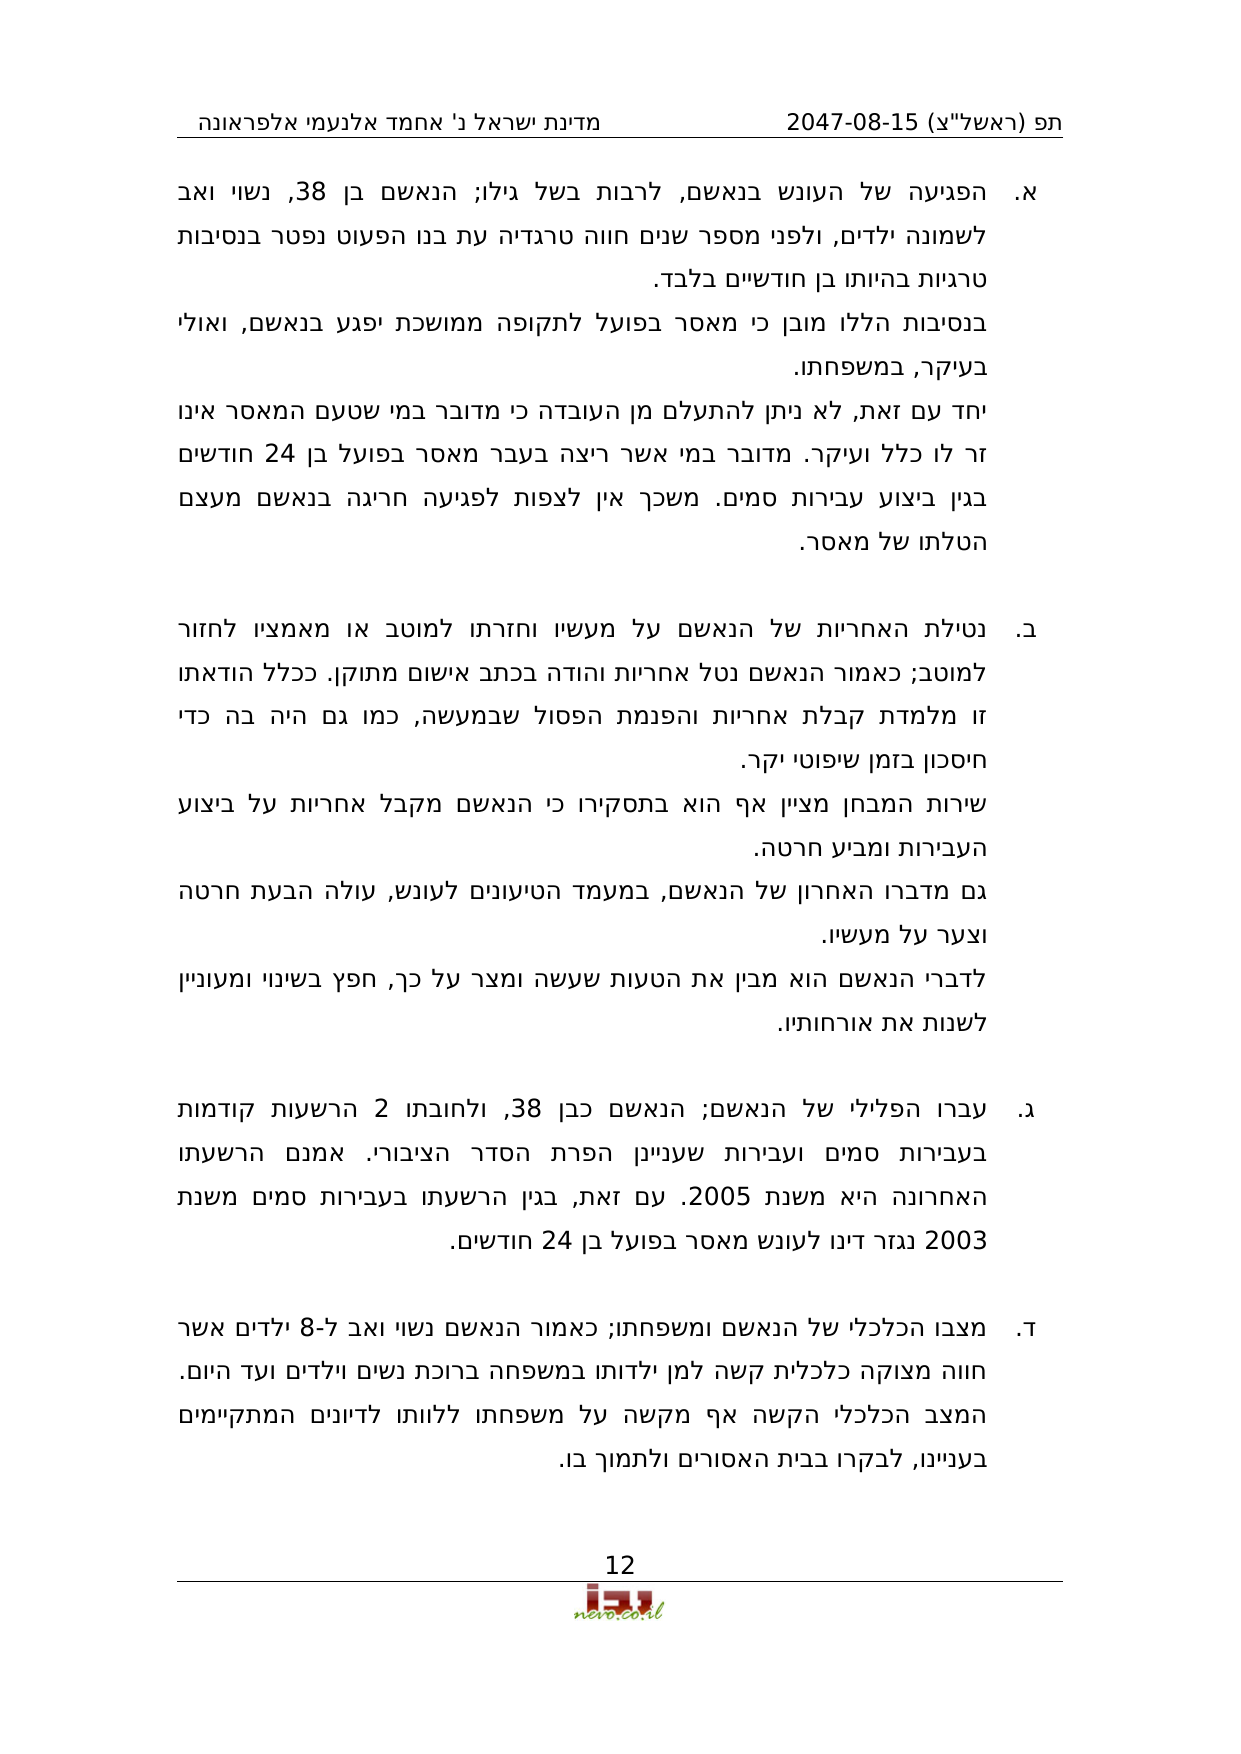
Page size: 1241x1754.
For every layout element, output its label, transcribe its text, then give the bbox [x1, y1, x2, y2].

list לדברי הנאשם הוא מבין את הטעות שעשה ומצר על כך, חפץ בשינוי ומעוניין לשנות את אורחותיו. [177, 964, 988, 1037]
list מצבו הכלכלי של הנאשם ומשפחתו; כאמור הנאשם נשוי ואב ל-8 ילדים אשר חווה מצוקה כלכלית קשה למן ילדותו במשפחה ברוכת נשים וילדים ועד היום. המצב הכלכלי הקשה אף מקשה על משפחתו ללוותו לדיונים המתקיימים בעניינו, לבקרו בבית האסורים ולתמוך בו. [177, 1313, 1026, 1473]
list הפגיעה של העונש בנאשם, לרבות בשל גילו; הנאשם בן 38, נשוי ואב לשמונה ילדים, ולפני מספר שנים חווה טרגדיה עת בנו הפעוט נפטר בנסיבות טרגיות בהיותו בן חודשיים בלבד. [177, 177, 1026, 294]
list שירות המבחן מציין אף הוא בתסקירו כי הנאשם מקבל אחריות על ביצוע העבירות ומביע חרטה. [177, 789, 988, 862]
list נטילת האחריות של הנאשם על מעשיו וחזרתו למוטב או מאמציו לחזור למוטב; כאמור הנאשם נטל אחריות והודה בכתב אישום מתוקן. ככלל הודאתו זו מלמדת קבלת אחריות והפנמת הפסול שבמעשה, כמו גם היה בה כדי חיסכון בזמן שיפוטי יקר. [177, 614, 1026, 774]
list גם מדברו האחרון של הנאשם, במעמד הטיעונים לעונש, עולה הבעת חרטה וצער על מעשיו. [177, 877, 988, 949]
list יחד עם זאת, לא ניתן להתעלם מן העובדה כי מדובר במי שטעם המאסר אינו זר לו כלל ועיקר. מדובר במי אשר ריצה בעבר מאסר בפועל בן 24 חודשים בגין ביצוע עבירות סמים. משכך אין לצפות לפגיעה חריגה בנאשם מעצם הטלתו של מאסר. [177, 396, 988, 556]
list עברו הפלילי של הנאשם; הנאשם כבן 38, ולחובתו 2 הרשעות קודמות בעבירות סמים ועבירות שעניינן הפרת הסדר הציבורי. אמנם הרשעתו האחרונה היא משנת 2005. עם זאת, בגין הרשעתו בעבירות סמים משנת 2003 נגזר דינו לעונש מאסר בפועל בן 24 חודשים. [177, 1095, 1026, 1255]
picture [574, 1583, 666, 1621]
list בנסיבות הללו מובן כי מאסר בפועל לתקופה ממושכת יפגע בנאשם, ואולי בעיקר, במשפחתו. [177, 308, 988, 381]
